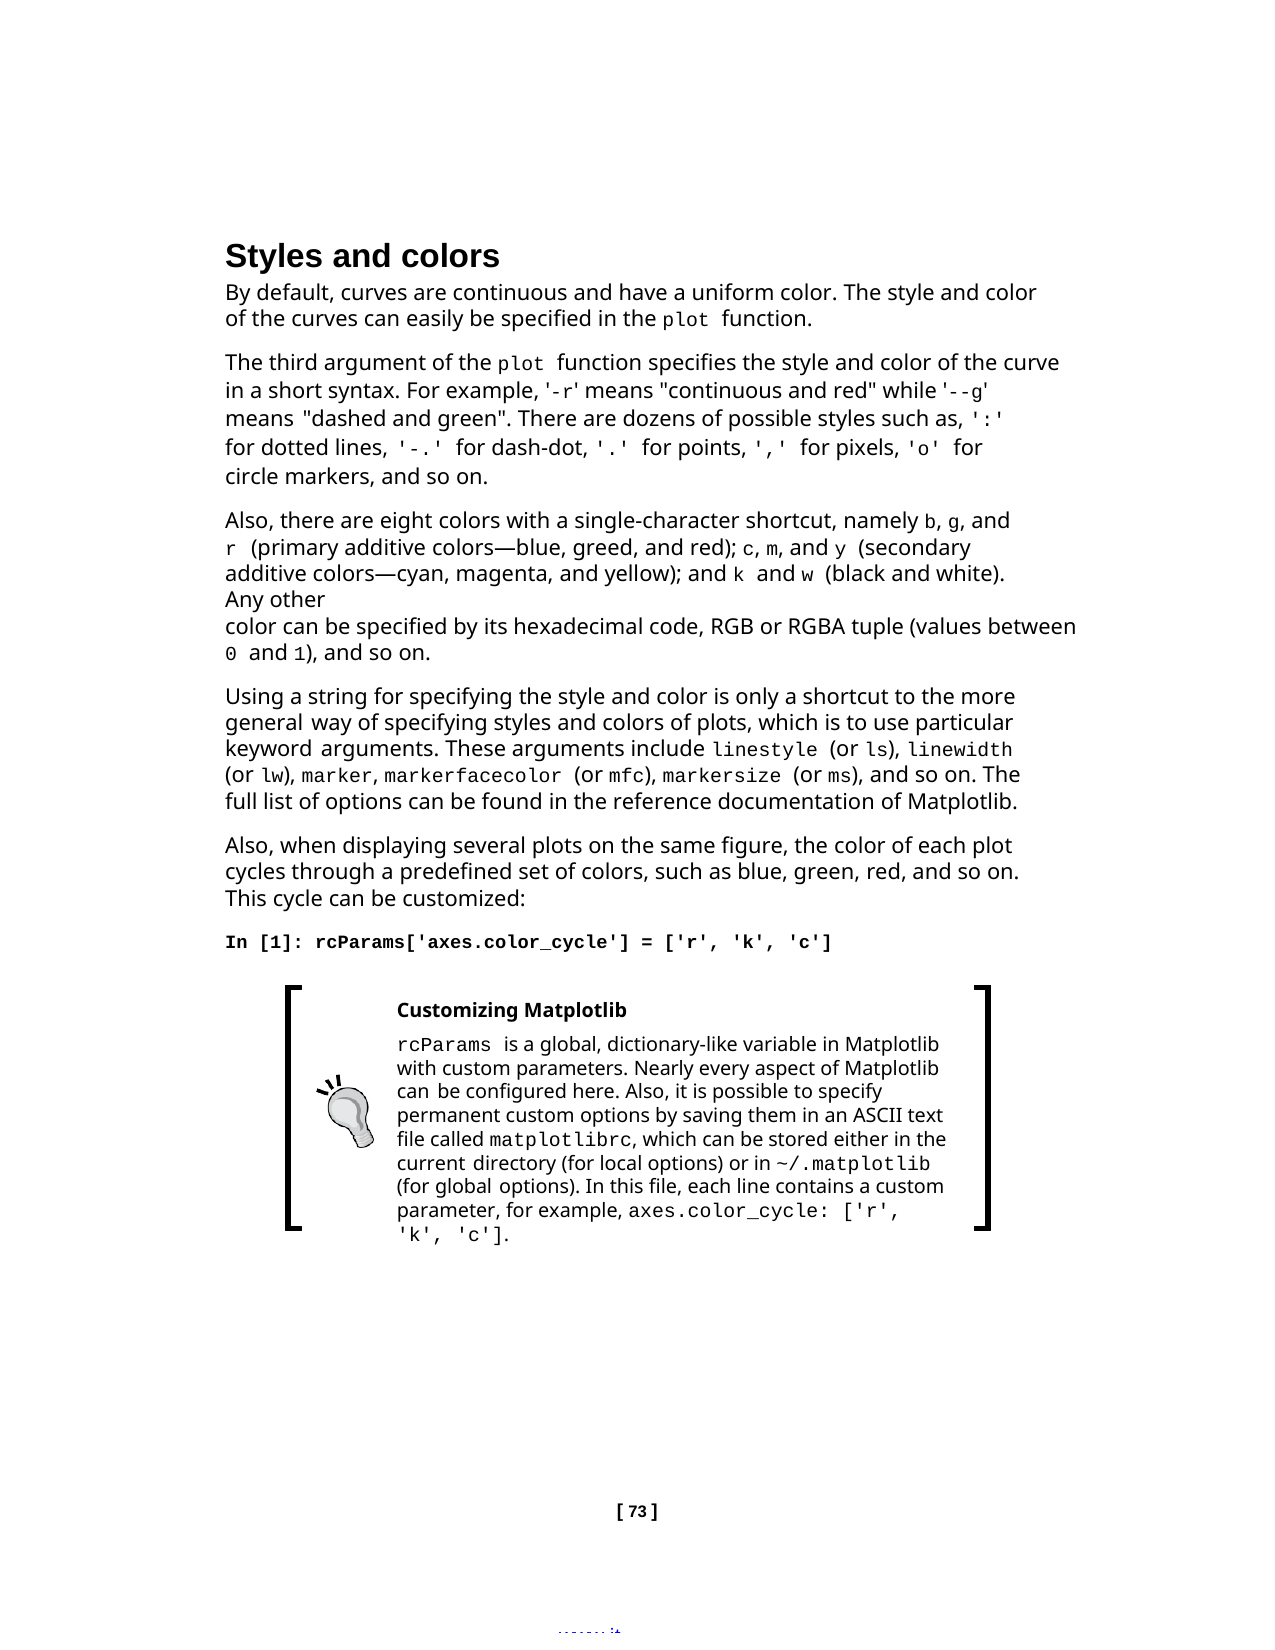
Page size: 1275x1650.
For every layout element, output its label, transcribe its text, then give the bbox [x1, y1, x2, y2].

text color can be specified by its hexadecimal code, RGB or RGBA tuple (values between [225, 613, 1096, 639]
text 0 and 1), and so on. [225, 639, 1096, 666]
text Also, when displaying several plots on the same figure, the color of each plot cycles through a predefined set of colors, such as blue, green, red, and so on. This cycle can be customized: [225, 832, 1042, 911]
text Customizing Matplotlib [397, 997, 1096, 1024]
text Using a string for specifying the style and color is only a shortcut to the more general way of specifying styles and colors of plots, which is to use particular keyword arguments. These arguments include linestyle (or ls), linewidth (or lw), marker, markerfacecolor (or mfc), markersize (or ms), and so on. The full list of options can be found in the reference documentation of Matplotlib. [225, 683, 1044, 814]
text of the curves can easily be specified in the plot function. [225, 305, 1096, 332]
text The third argument of the plot function specifies the style and color of the curve [225, 349, 1096, 376]
text [ 73 ] [298, 1499, 976, 1521]
picture [314, 1072, 374, 1148]
text By default, curves are continuous and have a uniform color. The style and color [225, 279, 1096, 305]
text rcParams is a global, dictionary-like variable in Matplotlib with custom parameters. Nearly every aspect of Matplotlib can be configured here. Also, it is possible to specify permanent custom options by saving them in an ASCII text file called matplotlibrc, which can be stored either in the current directory (for local options) or in ~/.matplotlib (for global options). In this file, each line contains a custom parameter, for example, axes.color_cycle: ['r', 'k', 'c']. [397, 1032, 950, 1246]
text In [1]: rcParams['axes.color_cycle'] = ['r', 'k', 'c'] [225, 933, 1096, 954]
text Also, there are eight colors with a single-character shortcut, namely b, g, and r (primary additive colors—blue, greed, and red); c, m, and y (secondary additive colors—cyan, magenta, and yellow); and k and w (black and white). Any other [225, 508, 1015, 613]
subtitle Styles and colors [225, 236, 1096, 274]
text in a short syntax. For example, '-r' means "continuous and red" while '--g' means "dashed and green". There are dozens of possible styles such as, ':' for dotted lines, '-.' for dash-dot, '.' for points, ',' for pixels, 'o' for circle markers, and so on. [225, 376, 1041, 491]
